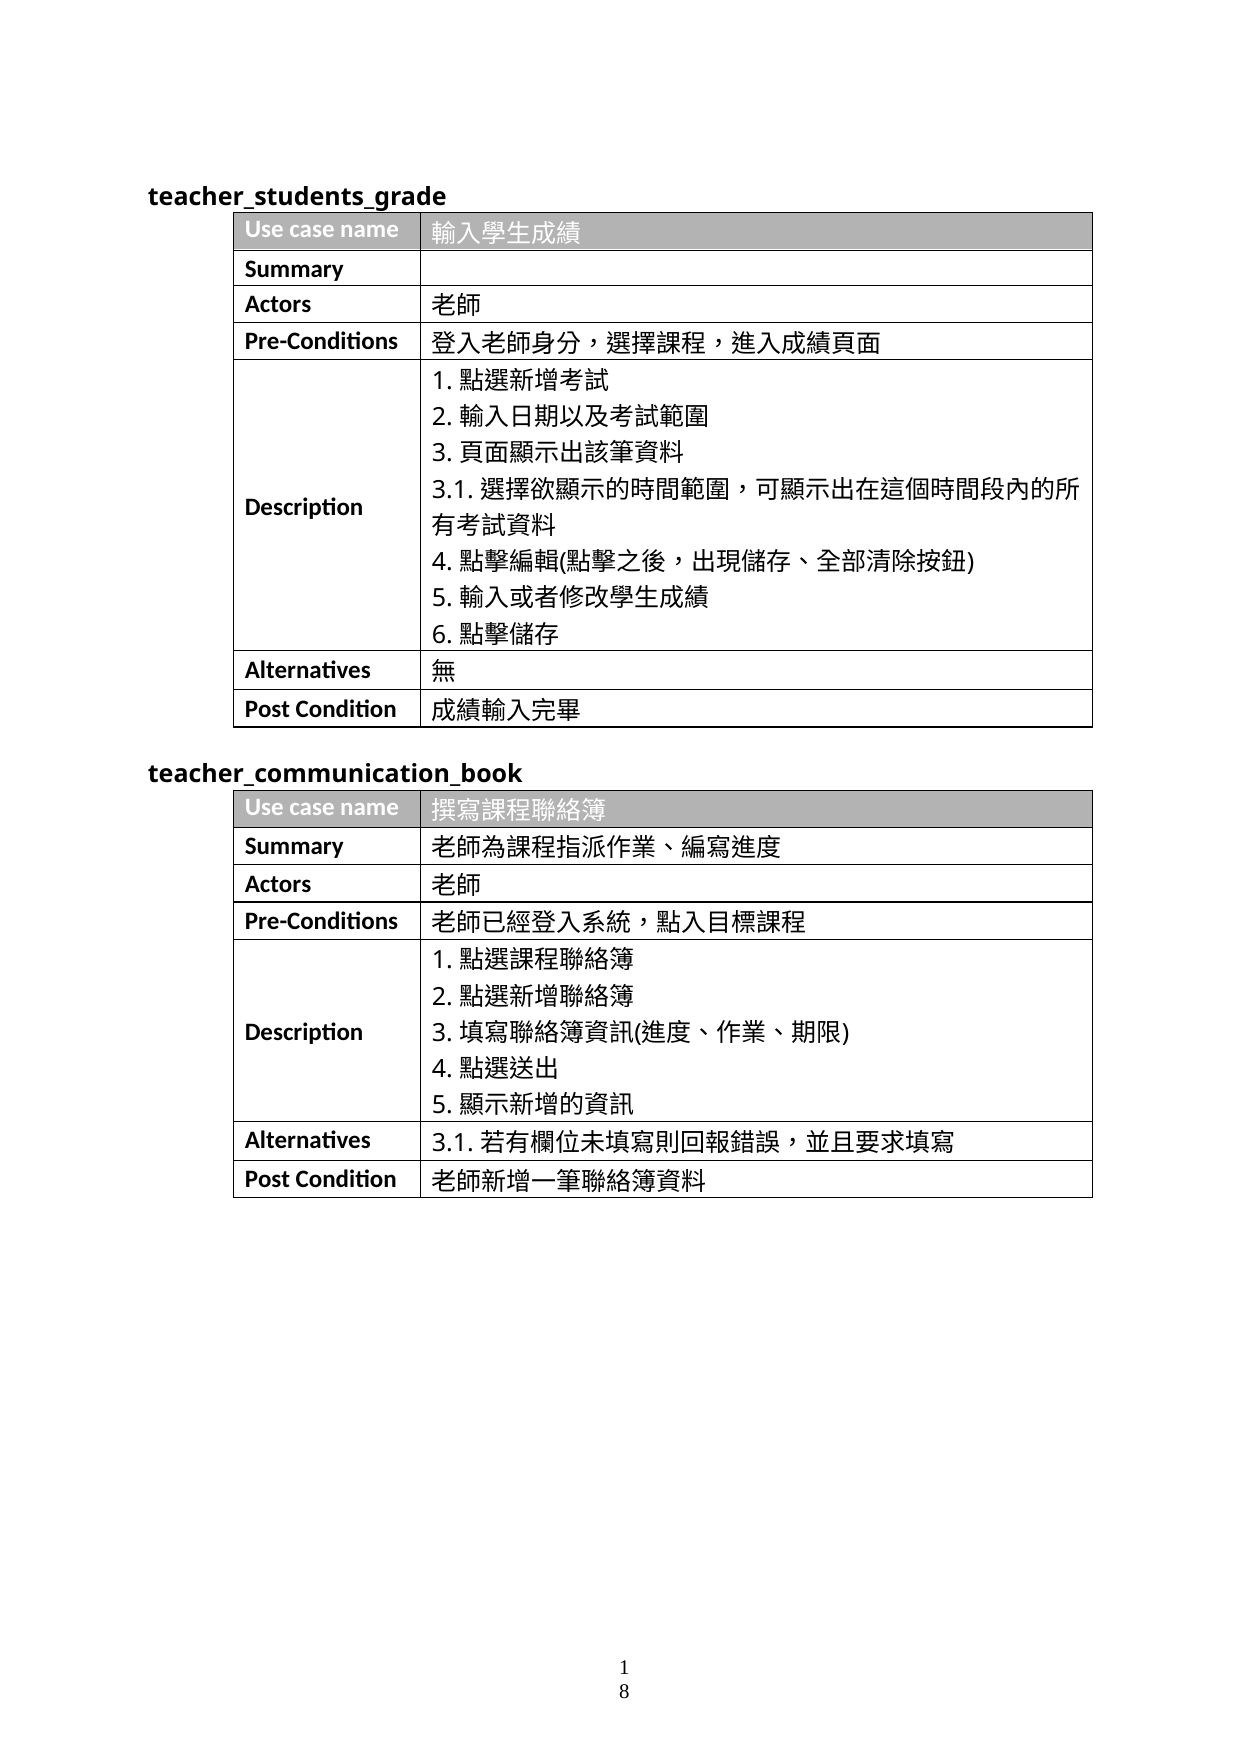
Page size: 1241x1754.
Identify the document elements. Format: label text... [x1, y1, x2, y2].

table_cell 成績輸入完畢 [421, 690, 1092, 726]
table_cell 老師新增一筆聯絡簿資料 [421, 1161, 1092, 1197]
table_cell Post Condition [234, 1161, 420, 1197]
table_header Use case name [234, 213, 420, 249]
table_cell 3.1. 若有欄位未填寫則回報錯誤，並且要求填寫 [421, 1122, 1092, 1160]
table_cell 1. 點選課程聯絡簿 2. 點選新增聯絡簿 3. 填寫聯絡簿資訊(進度、作業、期限) 4. 點選送出 5. 顯示新增的資訊 [421, 940, 1092, 1121]
table_cell Alternatives [234, 651, 420, 689]
table_cell 老師 [421, 286, 1092, 322]
table_cell [421, 251, 1092, 285]
table_cell 老師為課程指派作業、編寫進度 [421, 828, 1092, 864]
table_cell 無 [421, 651, 1092, 689]
table_cell Summary [234, 828, 420, 864]
table_cell Description [234, 360, 420, 650]
table_cell Description [234, 940, 420, 1121]
table_header 撰寫課程聯絡簿 [421, 791, 1092, 827]
text teacher_students_grade [148, 178, 1092, 212]
table_cell Post Condition [234, 690, 420, 726]
table_cell Summary [234, 251, 420, 285]
table_header Use case name [234, 791, 420, 827]
table_cell Pre-Conditions [234, 323, 420, 359]
table_cell Actors [234, 865, 420, 901]
table_cell Actors [234, 286, 420, 322]
table_cell Pre-Conditions [234, 903, 420, 939]
table_cell 1. 點選新增考試 2. 輸入日期以及考試範圍 3. 頁面顯示出該筆資料 3.1. 選擇欲顯示的時間範圍，可顯示出在這個時間段內的所有考試資料 4. 點擊編輯(點擊之後，出現儲存、全部清除按鈕) 5. 輸入或者修改學生成績 6. 點擊儲存 [421, 360, 1092, 650]
table_cell Alternatives [234, 1122, 420, 1160]
table_cell 登入老師身分，選擇課程，進入成績頁面 [421, 323, 1092, 359]
text teacher_communication_book [148, 756, 1092, 789]
table_cell 老師已經登入系統，點入目標課程 [421, 903, 1092, 939]
table_header 輸入學生成績 [421, 213, 1092, 249]
table_cell 老師 [421, 865, 1092, 901]
